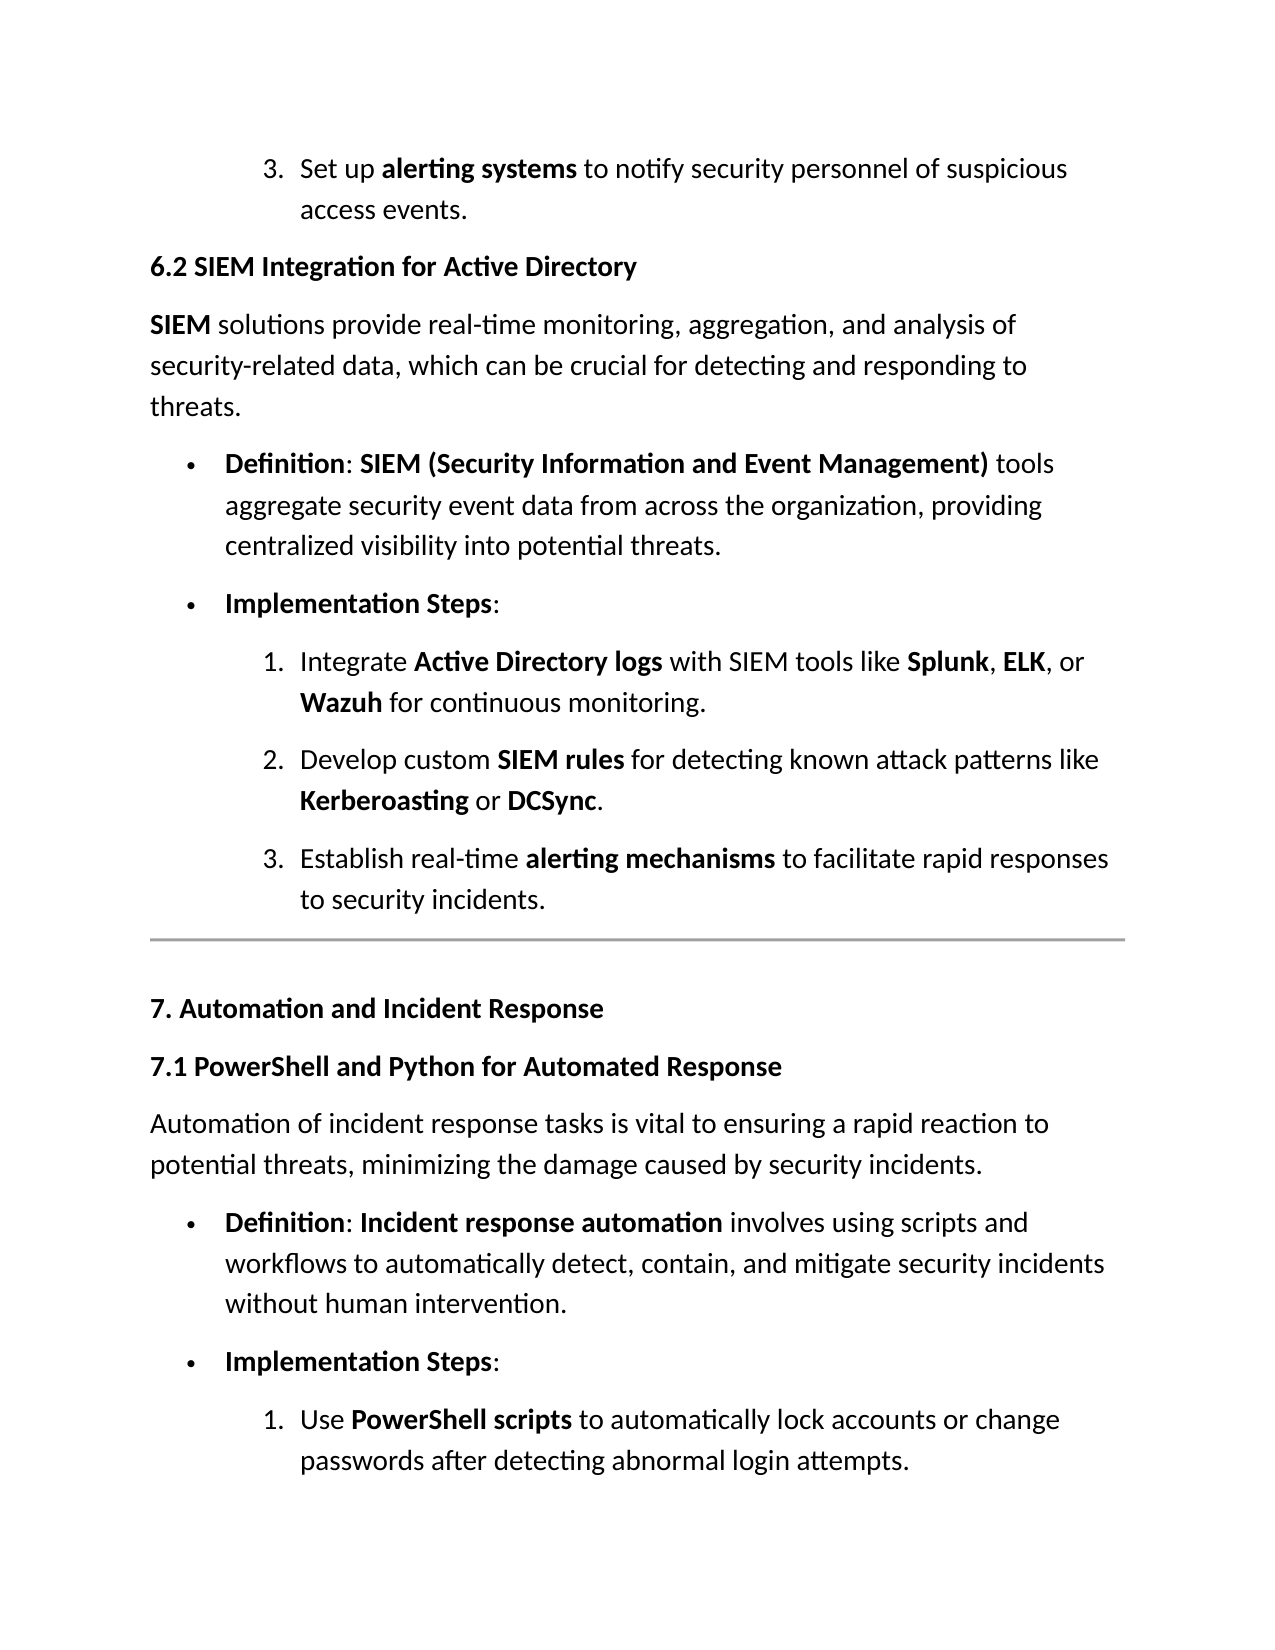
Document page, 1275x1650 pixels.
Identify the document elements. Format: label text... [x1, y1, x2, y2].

list Definition: Incident response automation involves using scripts and workflows to automatically detect, contain, and mitigate security incidents without human intervention. [187, 1204, 1125, 1321]
list Integrate Active Directory logs with SIEM tools like Splunk, ELK, or Wazuh for continuous monitoring. [262, 643, 1125, 719]
text SIEM solutions provide real-time monitoring, aggregation, and analysis of security-related data, which can be crucial for detecting and responding to threats. [150, 306, 1125, 424]
list Definition: SIEM (Security Information and Event Management) tools aggregate security event data from across the organization, providing centralized visibility into potential threats. [187, 446, 1125, 563]
list Implementation Steps: [187, 585, 1125, 621]
text 6.2 SIEM Integration for Active Directory [150, 248, 1125, 284]
list Set up alerting systems to notify security personnel of suspicious access events. [262, 150, 1125, 227]
text 7.1 PowerShell and Python for Automated Response [150, 1048, 1125, 1083]
text 7. Automation and Incident Response [150, 990, 1125, 1026]
list Develop custom SIEM rules for detecting known attack patterns like Kerberoasting or DCSync. [262, 741, 1125, 818]
list Use PowerShell scripts to automatically lock accounts or change passwords after detecting abnormal login attempts. [262, 1401, 1125, 1477]
list Implementation Steps: [187, 1343, 1125, 1379]
text Automation of incident response tasks is vital to ensuring a rapid reaction to potential threats, minimizing the damage caused by security incidents. [150, 1105, 1125, 1182]
list Establish real-time alerting mechanisms to facilitate rapid responses to security incidents. [262, 840, 1125, 916]
